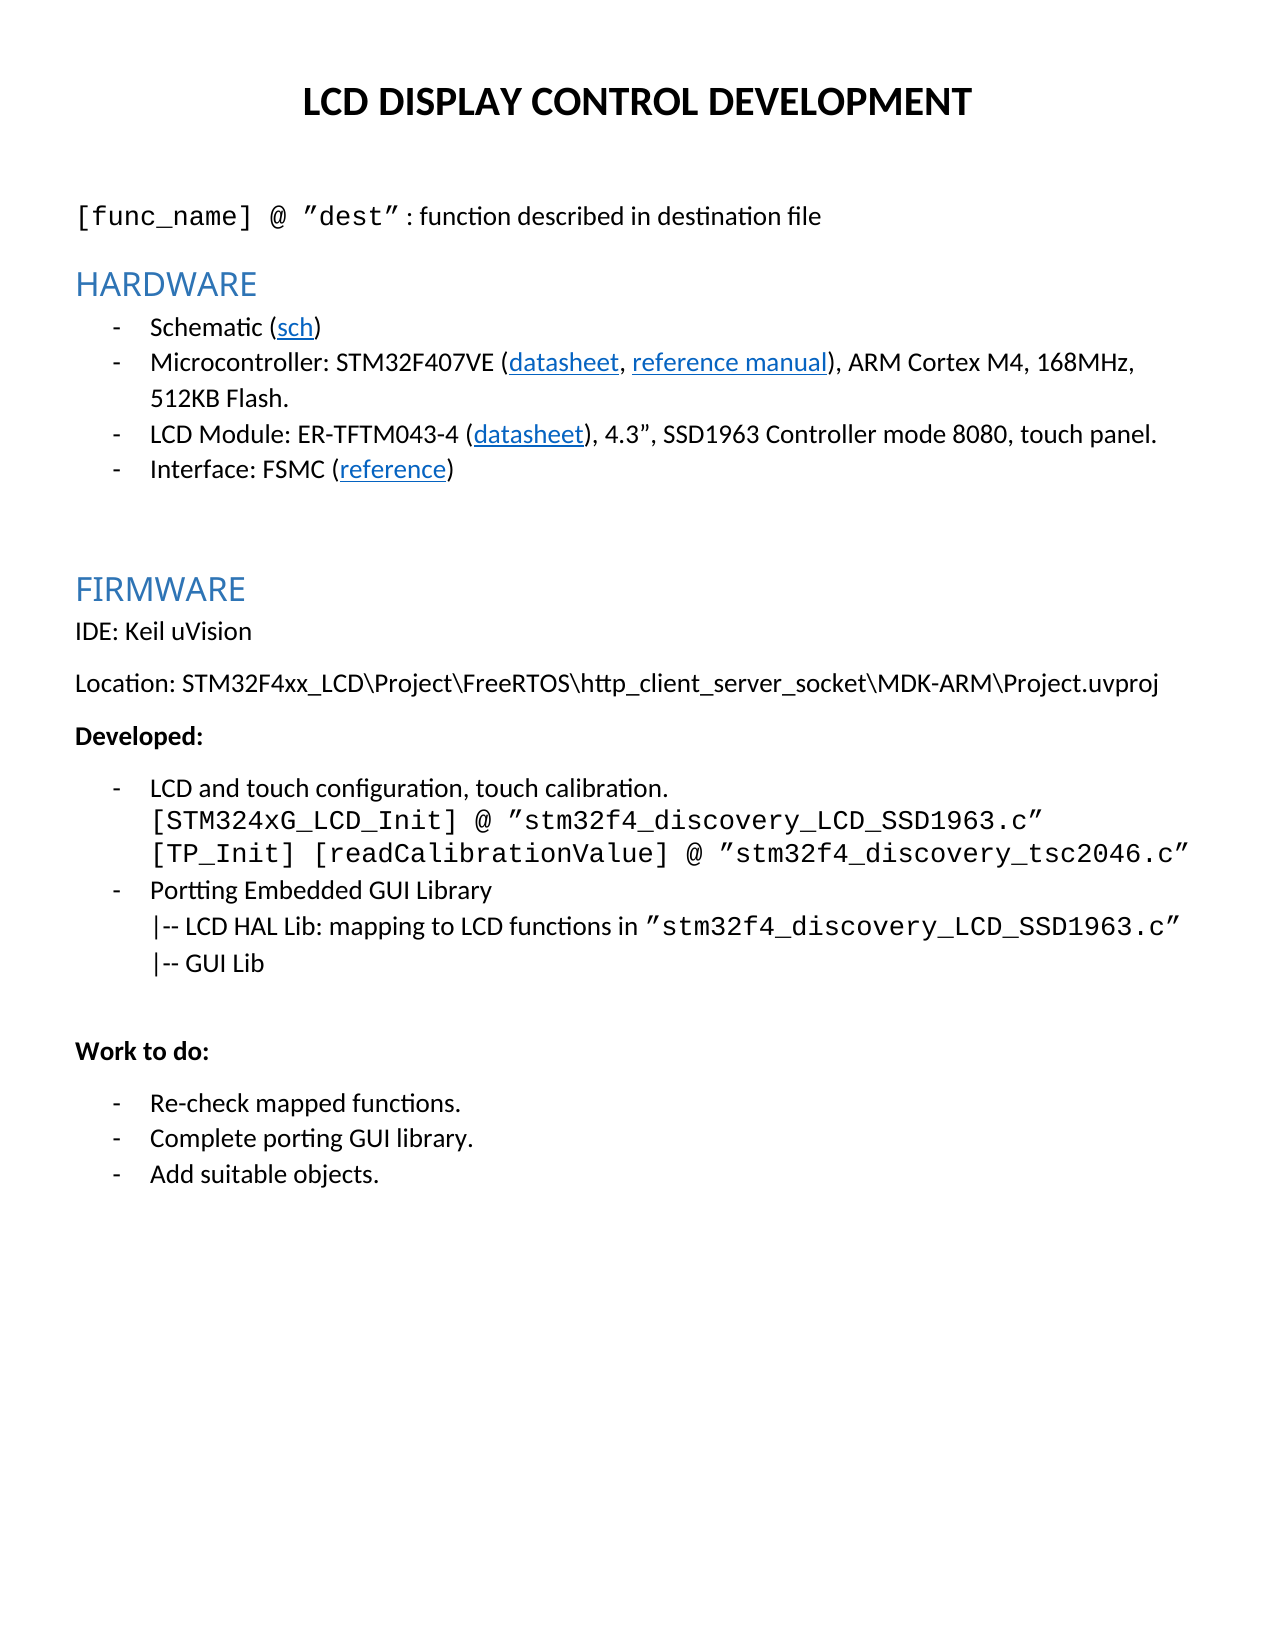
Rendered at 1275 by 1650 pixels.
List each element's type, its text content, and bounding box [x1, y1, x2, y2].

list [STM324xG_LCD_Init] @ ”stm32f4_discovery_LCD_SSD1963.c” [150, 807, 1200, 837]
list Portting Embedded GUI Library [112, 873, 1200, 906]
list [TP_Init] [readCalibrationValue] @ ”stm32f4_discovery_tsc2046.c” [150, 840, 1200, 871]
list Interface: FSMC (reference) [112, 452, 1200, 485]
list LCD Module: ER-TFTM043-4 (datasheet), 4.3”, SSD1963 Controller mode 8080, touch panel. [112, 417, 1200, 450]
text Developed: [75, 719, 1200, 752]
text Location: STM32F4xx_LCD\Project\FreeRTOS\http_client_server_socket\MDK-ARM\Project.uvproj [75, 667, 1200, 699]
list Add suitable objects. [112, 1157, 1200, 1190]
text Work to do: [75, 1034, 1200, 1067]
list |-- LCD HAL Lib: mapping to LCD functions in ”stm32f4_discovery_LCD_SSD1963.c” [150, 909, 1200, 943]
list Microcontroller: STM32F407VE (datasheet, reference manual), ARM Cortex M4, 168MHz, 512KB Flash. [112, 346, 1200, 414]
text [func_name] @ ”dest” : function described in destination file [75, 199, 1200, 233]
list LCD and touch configuration, touch calibration. [112, 771, 1200, 804]
subtitle FIRMWARE [75, 565, 1200, 611]
list Re-check mapped functions. [112, 1086, 1200, 1119]
text IDE: Keil uVision [75, 614, 1200, 647]
list |-- GUI Lib [150, 946, 1200, 979]
text LCD DISPLAY CONTROL DEVELOPMENT [75, 75, 1200, 126]
subtitle HARDWARE [75, 261, 1200, 306]
list Schematic (sch) [112, 310, 1200, 343]
list Complete porting GUI library. [112, 1122, 1200, 1154]
